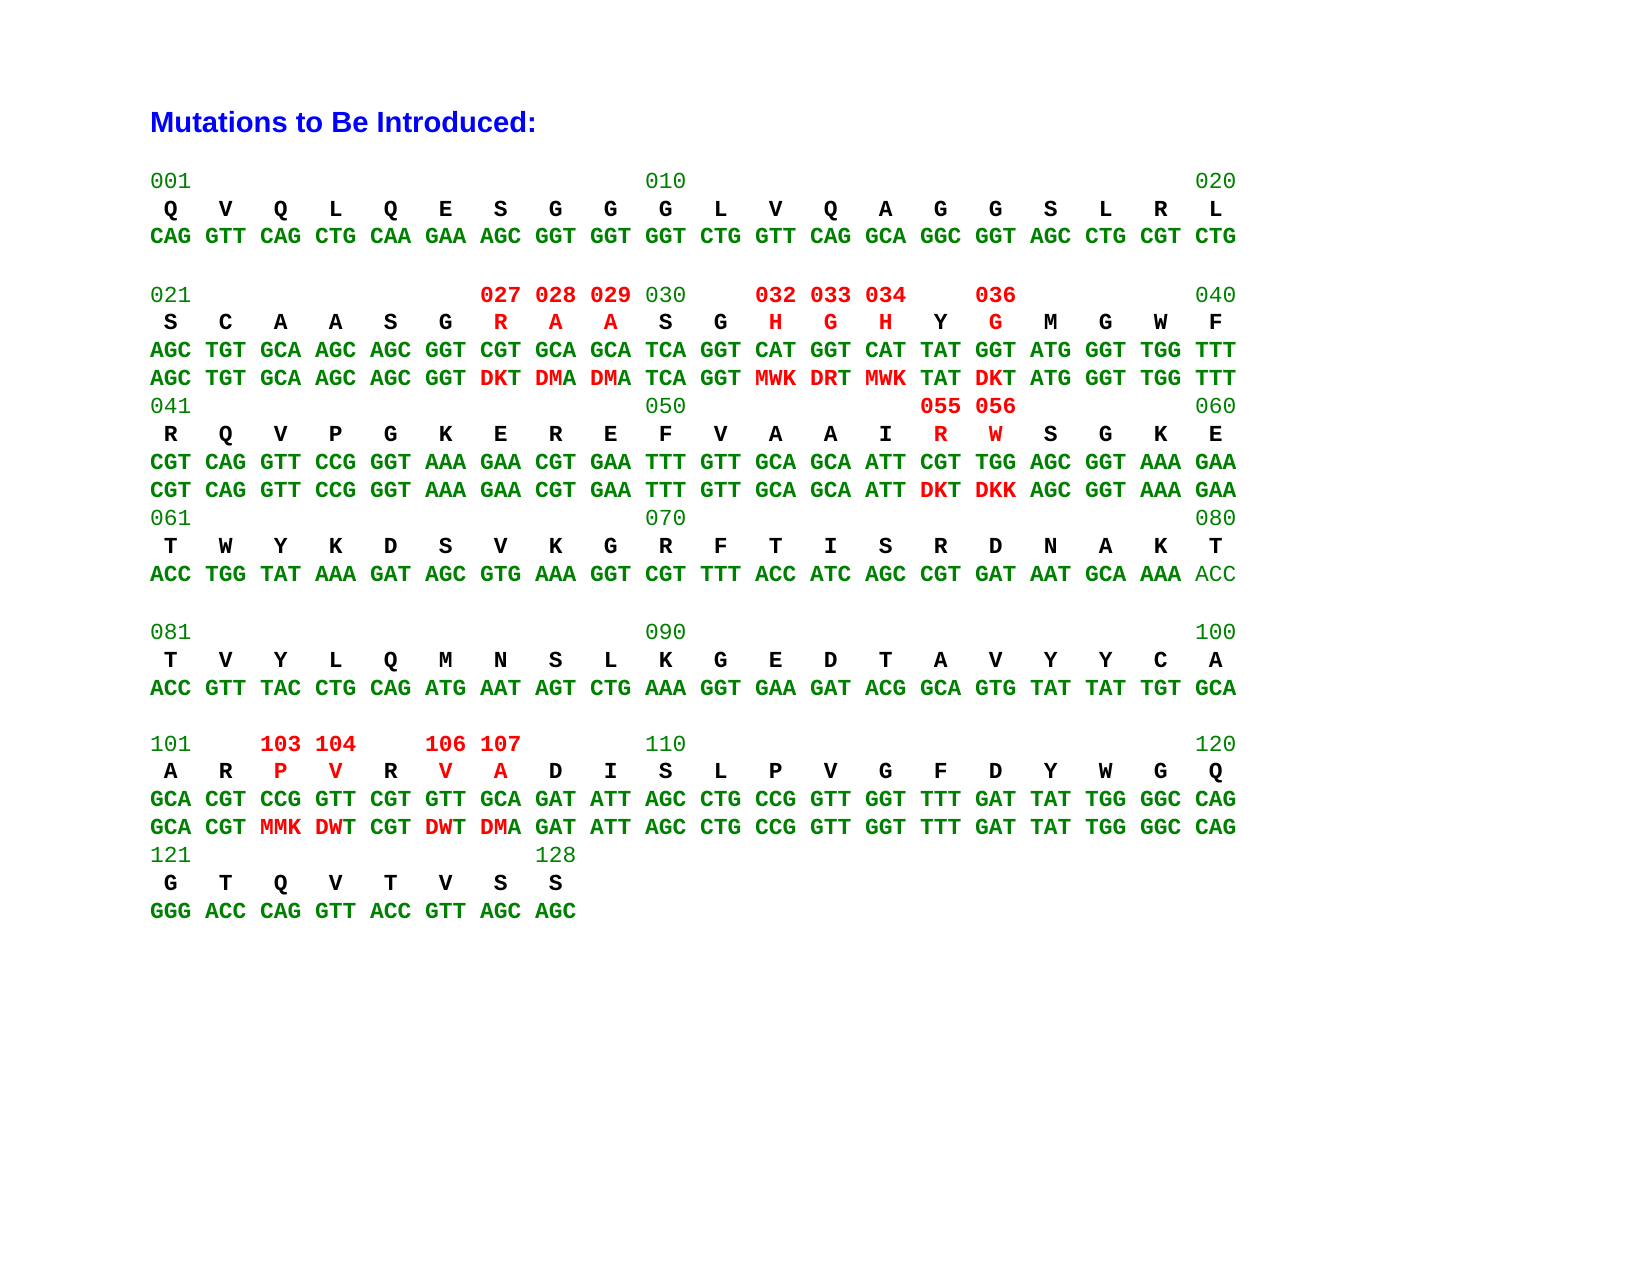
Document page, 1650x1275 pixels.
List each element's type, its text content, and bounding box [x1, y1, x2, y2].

text 041 050 055 056 060 [150, 395, 1500, 421]
text AGC TGT GCA AGC AGC GGT DKT DMA DMA TCA GGT MWK DRT MWK TAT DKT ATG GGT TGG TTT [150, 367, 1500, 393]
text 081 090 100 [150, 620, 1500, 646]
text T V Y L Q M N S L K G E D T A V Y Y C A [150, 648, 1500, 674]
text R Q V P G K E R E F V A A I R W S G K E [150, 423, 1500, 448]
text CGT CAG GTT CCG GGT AAA GAA CGT GAA TTT GTT GCA GCA ATT CGT TGG AGC GGT AAA GAA [150, 451, 1500, 476]
text CAG GTT CAG CTG CAA GAA AGC GGT GGT GGT CTG GTT CAG GCA GGC GGT AGC CTG CGT CTG [150, 225, 1500, 251]
text GCA CGT MMK DWT CGT DWT DMA GAT ATT AGC CTG CCG GTT GGT TTT GAT TAT TGG GGC CAG [150, 816, 1500, 842]
text 001 010 020 [150, 169, 1500, 195]
text GGG ACC CAG GTT ACC GTT AGC AGC [150, 899, 1500, 925]
text T W Y K D S V K G R F T I S R D N A K T [150, 534, 1500, 560]
text Q V Q L Q E S G G G L V Q A G G S L R L [150, 197, 1500, 223]
text 101 103 104 106 107 110 120 [150, 732, 1500, 758]
text 121 128 [150, 844, 1500, 869]
text A R P V R V A D I S L P V G F D Y W G Q [150, 760, 1500, 786]
text 021 027 028 029 030 032 033 034 036 040 [150, 283, 1500, 309]
text Mutations to Be Introduced: [150, 105, 1500, 138]
text S C A A S G R A A S G H G H Y G M G W F [150, 311, 1500, 337]
text CGT CAG GTT CCG GGT AAA GAA CGT GAA TTT GTT GCA GCA ATT DKT DKK AGC GGT AAA GAA [150, 478, 1500, 504]
text G T Q V T V S S [150, 872, 1500, 897]
text GCA CGT CCG GTT CGT GTT GCA GAT ATT AGC CTG CCG GTT GGT TTT GAT TAT TGG GGC CAG [150, 788, 1500, 814]
text ACC TGG TAT AAA GAT AGC GTG AAA GGT CGT TTT ACC ATC AGC CGT GAT AAT GCA AAA ACC [150, 562, 1500, 588]
text AGC TGT GCA AGC AGC GGT CGT GCA GCA TCA GGT CAT GGT CAT TAT GGT ATG GGT TGG TTT [150, 339, 1500, 365]
text ACC GTT TAC CTG CAG ATG AAT AGT CTG AAA GGT GAA GAT ACG GCA GTG TAT TAT TGT GCA [150, 676, 1500, 702]
text 061 070 080 [150, 506, 1500, 532]
